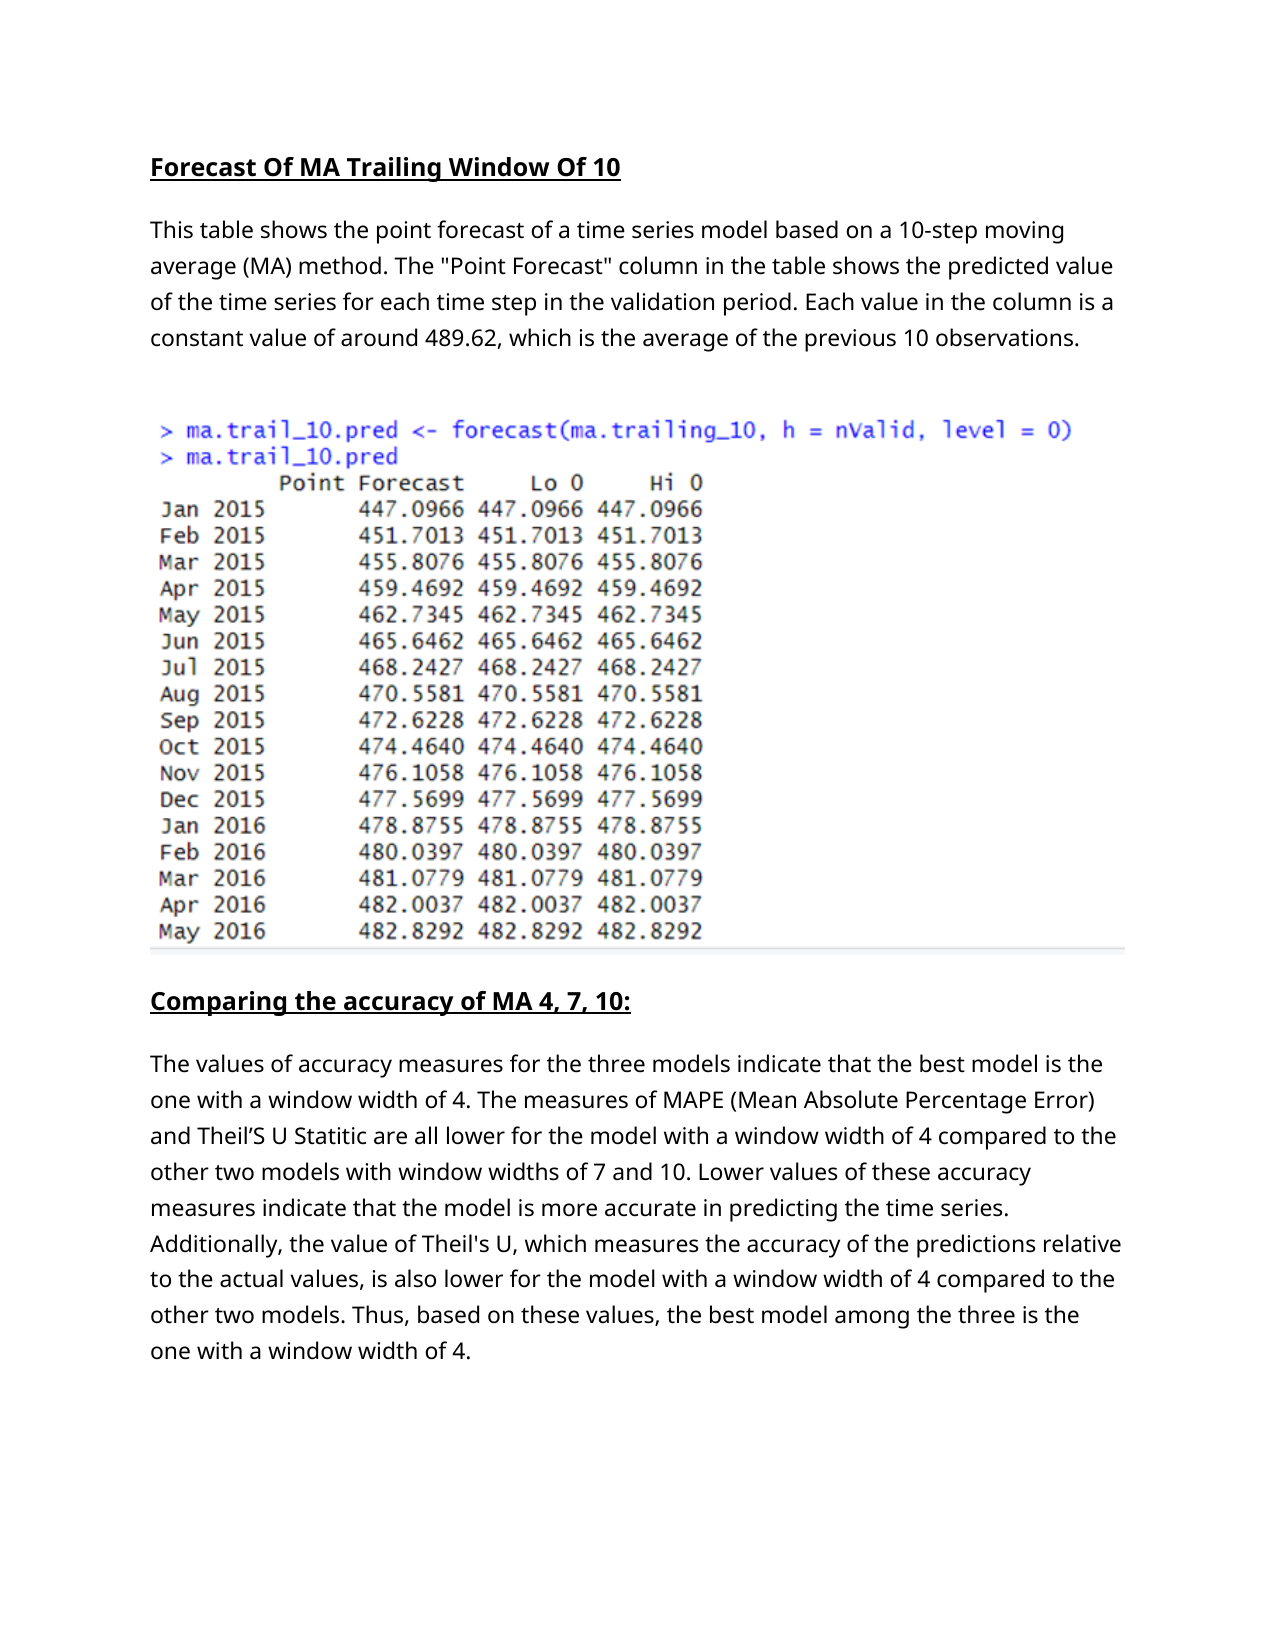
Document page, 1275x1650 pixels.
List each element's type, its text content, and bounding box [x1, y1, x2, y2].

text The values of accuracy measures for the three models indicate that the best model is the one with a window width of 4. The measures of MAPE (Mean Absolute Percentage Error) and Theil’S U Statitic are all lower for the model with a window width of 4 compared to the other two models with window widths of 7 and 10. Lower values of these accuracy measures indicate that the model is more accurate in predicting the time series. Additionally, the value of Theil's U, which measures the accuracy of the predictions relative to the actual values, is also lower for the model with a window width of 4 compared to the other two models. Thus, based on these values, the best model among the three is the one with a window width of 4. [150, 1048, 1125, 1367]
text Forecast Of MA Trailing Window Of 10 [150, 150, 1125, 184]
picture [150, 413, 1125, 955]
text Comparing the accuracy of MA 4, 7, 10: [150, 984, 1125, 1018]
text This table shows the point forecast of a time series model based on a 10-step moving average (MA) method. The "Point Forecast" column in the table shows the predicted value of the time series for each time step in the validation period. Each value in the column is a constant value of around 489.62, which is the average of the previous 10 observations. [150, 214, 1125, 353]
